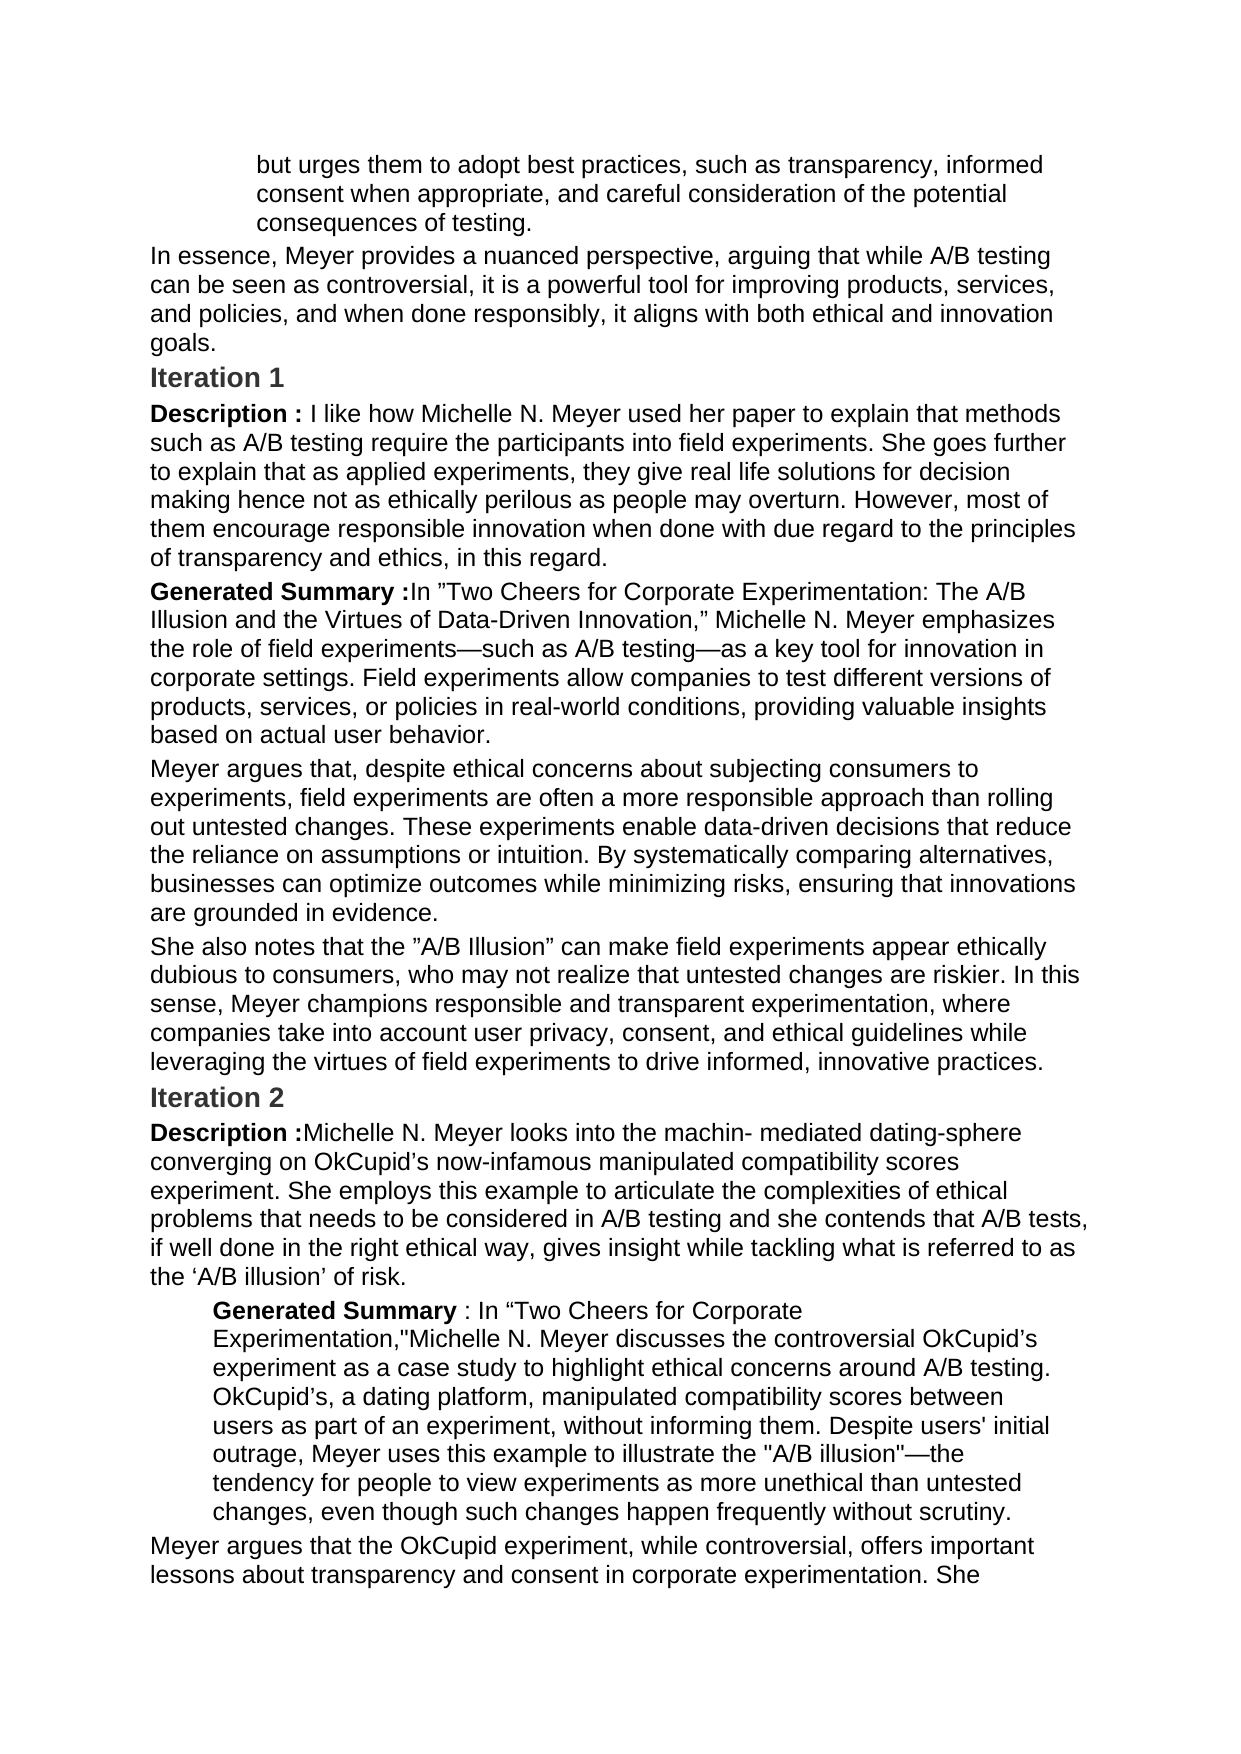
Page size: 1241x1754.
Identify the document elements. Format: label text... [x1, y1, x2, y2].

text She also notes that the ”A/B Illusion” can make field experiments appear ethically dubious to consumers, who may not realize that untested changes are riskier. In this sense, Meyer champions responsible and transparent experimentation, where companies take into account user privacy, consent, and ethical guidelines while leveraging the virtues of field experiments to drive informed, innovative practices. [150, 932, 1090, 1076]
subtitle Iteration 1 [150, 361, 1090, 394]
text Meyer argues that, despite ethical concerns about subjecting consumers to experiments, field experiments are often a more responsible approach than rolling out untested changes. These experiments enable data-driven decisions that reduce the reliance on assumptions or intuition. By systematically comparing alternatives, businesses can optimize outcomes while minimizing risks, ensuring that innovations are grounded in evidence. [150, 754, 1090, 927]
text Generated Summary :In ”Two Cheers for Corporate Experimentation: The A/B Illusion and the Virtues of Data-Driven Innovation,” Michelle N. Meyer emphasizes the role of field experiments—such as A/B testing—as a key tool for innovation in corporate settings. Field experiments allow companies to test different versions of products, services, or policies in real-world conditions, providing valuable insights based on actual user behavior. [150, 577, 1090, 749]
subtitle Iteration 2 [150, 1081, 1090, 1113]
text Description :Michelle N. Meyer looks into the machin- mediated dating-sphere converging on OkCupid’s now-infamous manipulated compatibility scores experiment. She employs this example to articulate the complexities of ethical problems that needs to be considered in A/B testing and she contends that A/B tests, if well done in the right ethical way, gives insight while tackling what is referred to as the ‘A/B illusion’ of risk. [150, 1118, 1090, 1291]
text Generated Summary : In “Two Cheers for Corporate Experimentation,"Michelle N. Meyer discusses the controversial OkCupid’s experiment as a case study to highlight ethical concerns around A/B testing. OkCupid’s, a dating platform, manipulated compatibility scores between users as part of an experiment, without informing them. Despite users' initial outrage, Meyer uses this example to illustrate the "A/B illusion"—the tendency for people to view experiments as more unethical than untested changes, even though such changes happen frequently without scrutiny. [212, 1296, 1059, 1526]
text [150, 1531, 1090, 1588]
text In essence, Meyer provides a nuanced perspective, arguing that while A/B testing can be seen as controversial, it is a powerful tool for improving products, services, and policies, and when done responsibly, it aligns with both ethical and innovation goals. [150, 241, 1090, 356]
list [219, 150, 1059, 236]
text Description : I like how Michelle N. Meyer used her paper to explain that methods such as A/B testing require the participants into field experiments. She goes further to explain that as applied experiments, they give real life solutions for decision making hence not as ethically perilous as people may overturn. However, most of them encourage responsible innovation when done with due regard to the principles of transparency and ethics, in this regard. [150, 399, 1090, 571]
